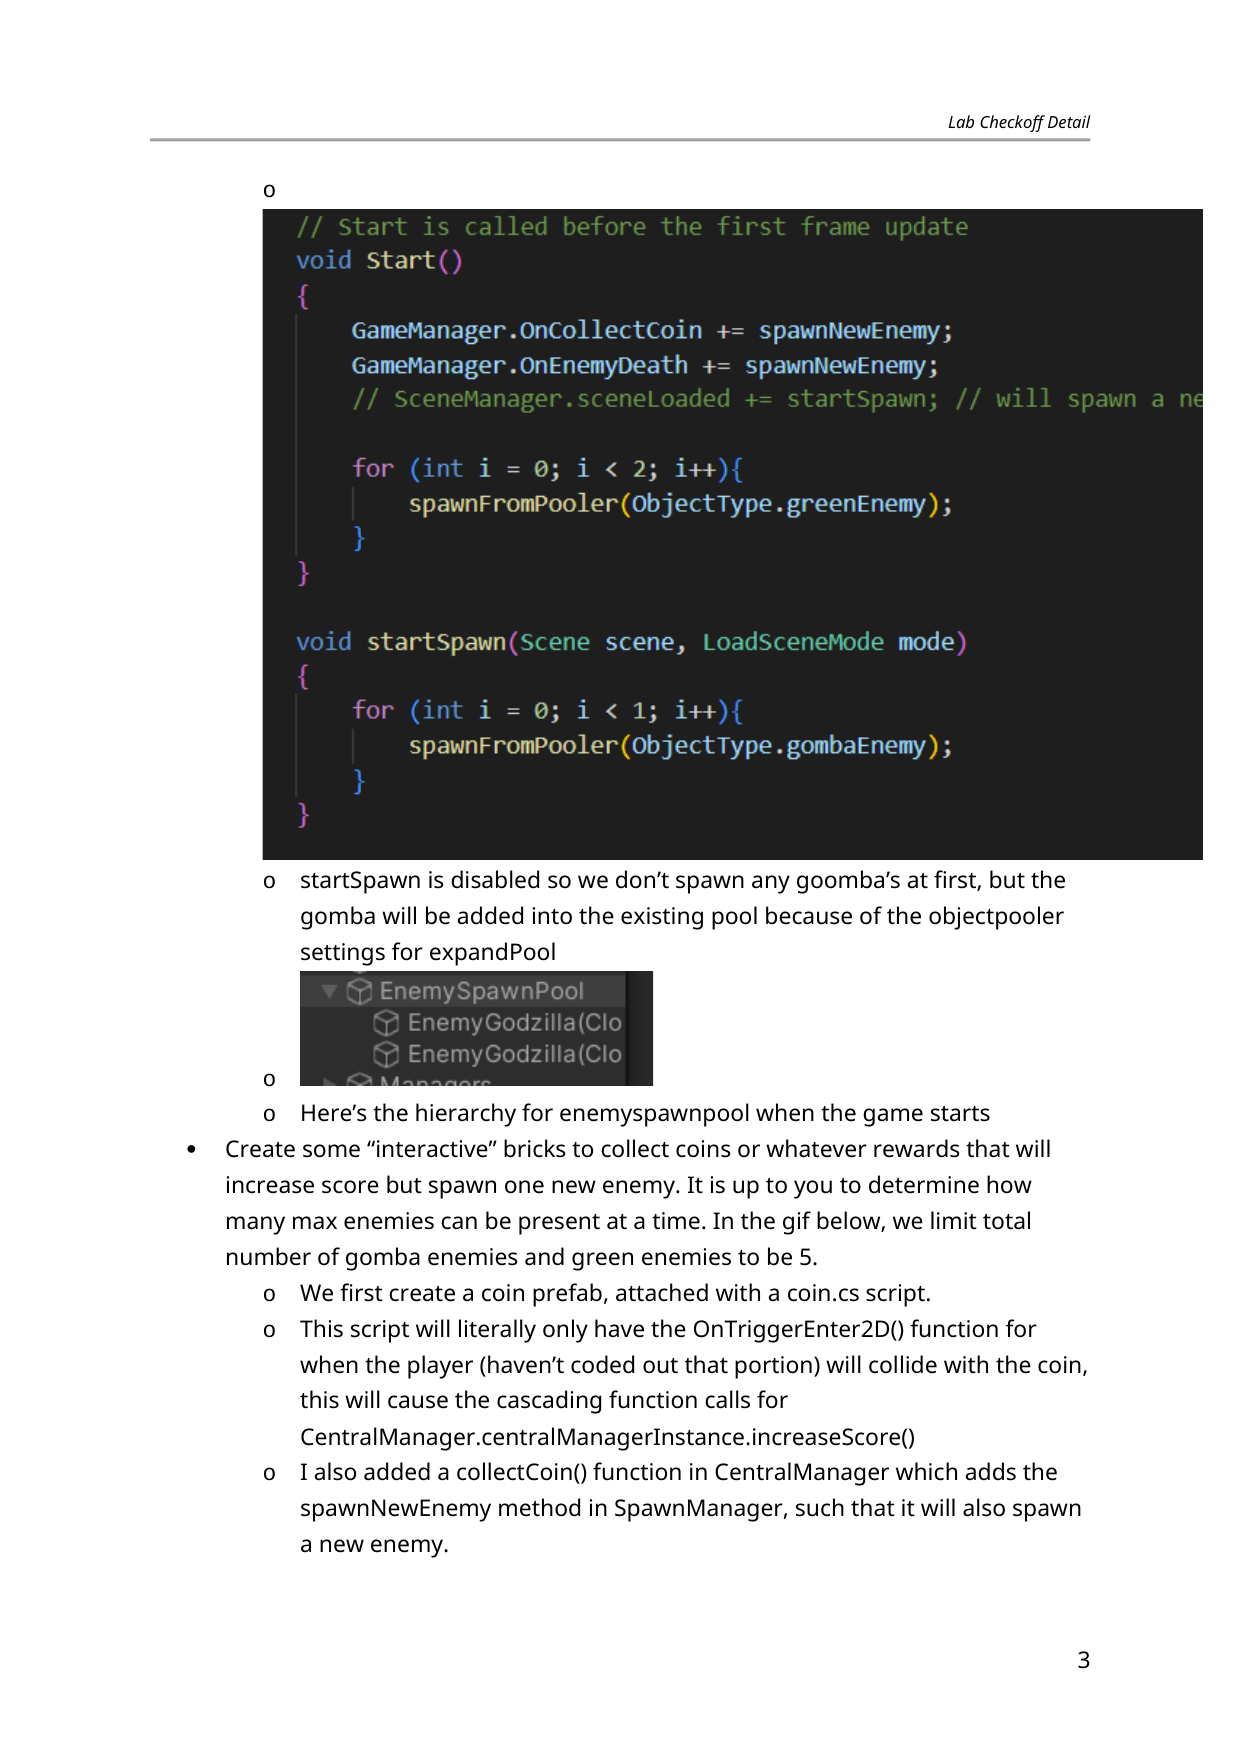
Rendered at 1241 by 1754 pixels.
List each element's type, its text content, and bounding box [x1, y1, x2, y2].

list Create some “interactive” bricks to collect coins or whatever rewards that will increase score but spawn one new enemy. It is up to you to determine how many max enemies can be present at a time. In the gif below, we limit total number of gomba enemies and green enemies to be 5. [187, 1133, 1090, 1272]
list We first create a coin prefab, attached with a coin.cs script. [262, 1276, 1090, 1308]
list Here’s the hierarchy for enemyspawnpool when the game starts [262, 1097, 1090, 1128]
list I also added a collectCoin() function in CentralManager which adds the spawnNewEnemy method in SpawnManager, such that it will also spawn a new enemy. [262, 1456, 1090, 1559]
list This script will literally only have the OnTriggerEnter2D() function for when the player (haven’t coded out that portion) will collide with the coin, this will cause the cascading function calls for CentralManager.centralManagerInstance.increaseScore() [262, 1312, 1090, 1452]
list startSpawn is disabled so we don’t spawn any goomba’s at first, but the gomba will be added into the existing pool because of the objectpooler settings for expandPool [262, 864, 1090, 967]
picture [300, 971, 654, 1086]
picture [262, 209, 1203, 860]
